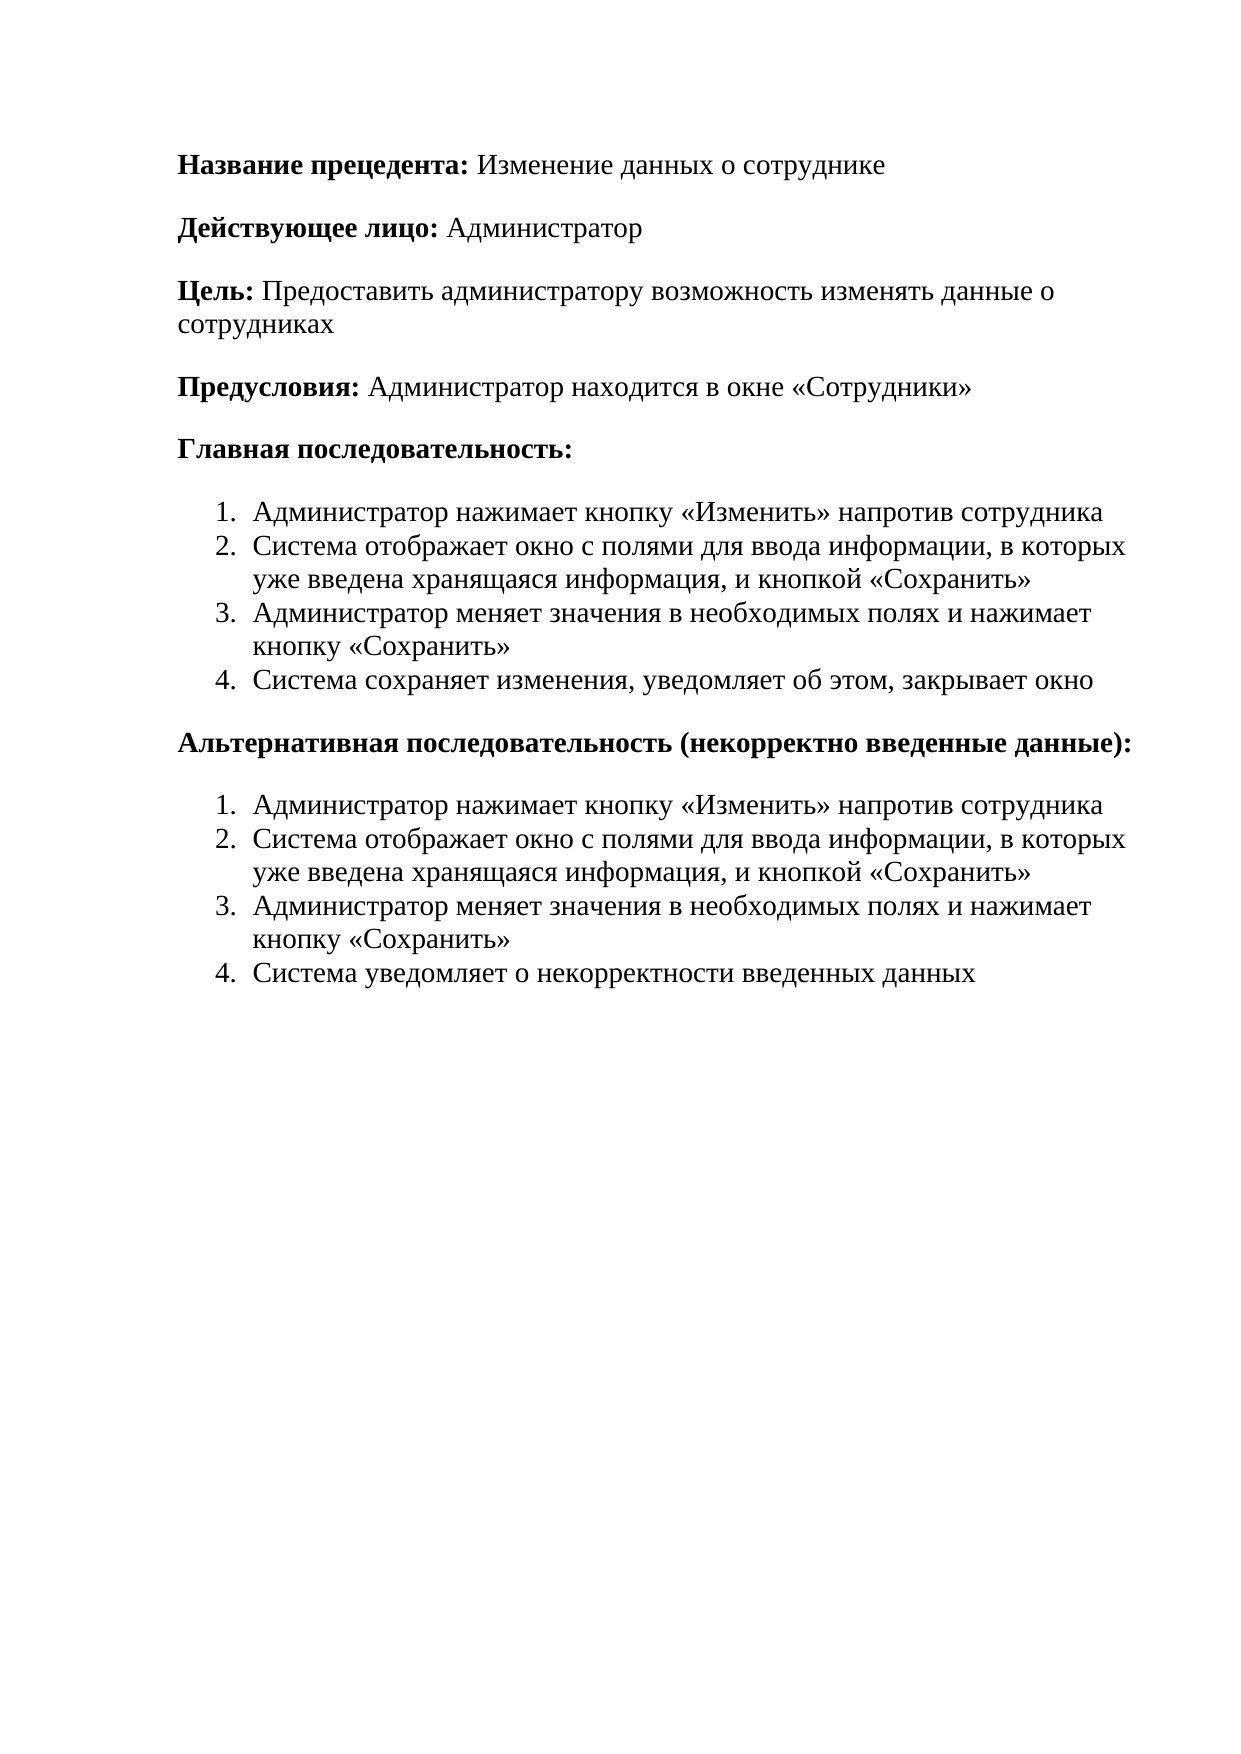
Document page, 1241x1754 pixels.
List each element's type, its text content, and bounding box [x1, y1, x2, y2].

list Администратор меняет значения в необходимых полях и нажимает кнопку «Сохранить» [215, 595, 1152, 662]
text Главная последовательность: [177, 432, 1152, 465]
list Система уведомляет о некорректности введенных данных [215, 955, 1152, 989]
text Название прецедента: Изменение данных о сотруднике [177, 147, 1152, 181]
text Предусловия: Администратор находится в окне «Сотрудники» [177, 369, 1152, 402]
list Администратор нажимает кнопку «Изменить» напротив сотрудника [215, 494, 1152, 528]
text Действующее лицо: Администратор [177, 210, 1152, 243]
list Администратор нажимает кнопку «Изменить» напротив сотрудника [215, 787, 1152, 821]
list Система сохраняет изменения, уведомляет об этом, закрывает окно [215, 662, 1152, 696]
list Система отображает окно с полями для ввода информации, в которых уже введена хранящаяся информация, и кнопкой «Сохранить» [215, 821, 1152, 888]
text Цель: Предоставить администратору возможность изменять данные о сотрудниках [177, 273, 1152, 340]
list Система отображает окно с полями для ввода информации, в которых уже введена хранящаяся информация, и кнопкой «Сохранить» [215, 528, 1152, 595]
list Администратор меняет значения в необходимых полях и нажимает кнопку «Сохранить» [215, 888, 1152, 955]
text Альтернативная последовательность (некорректно введенные данные): [177, 725, 1152, 758]
